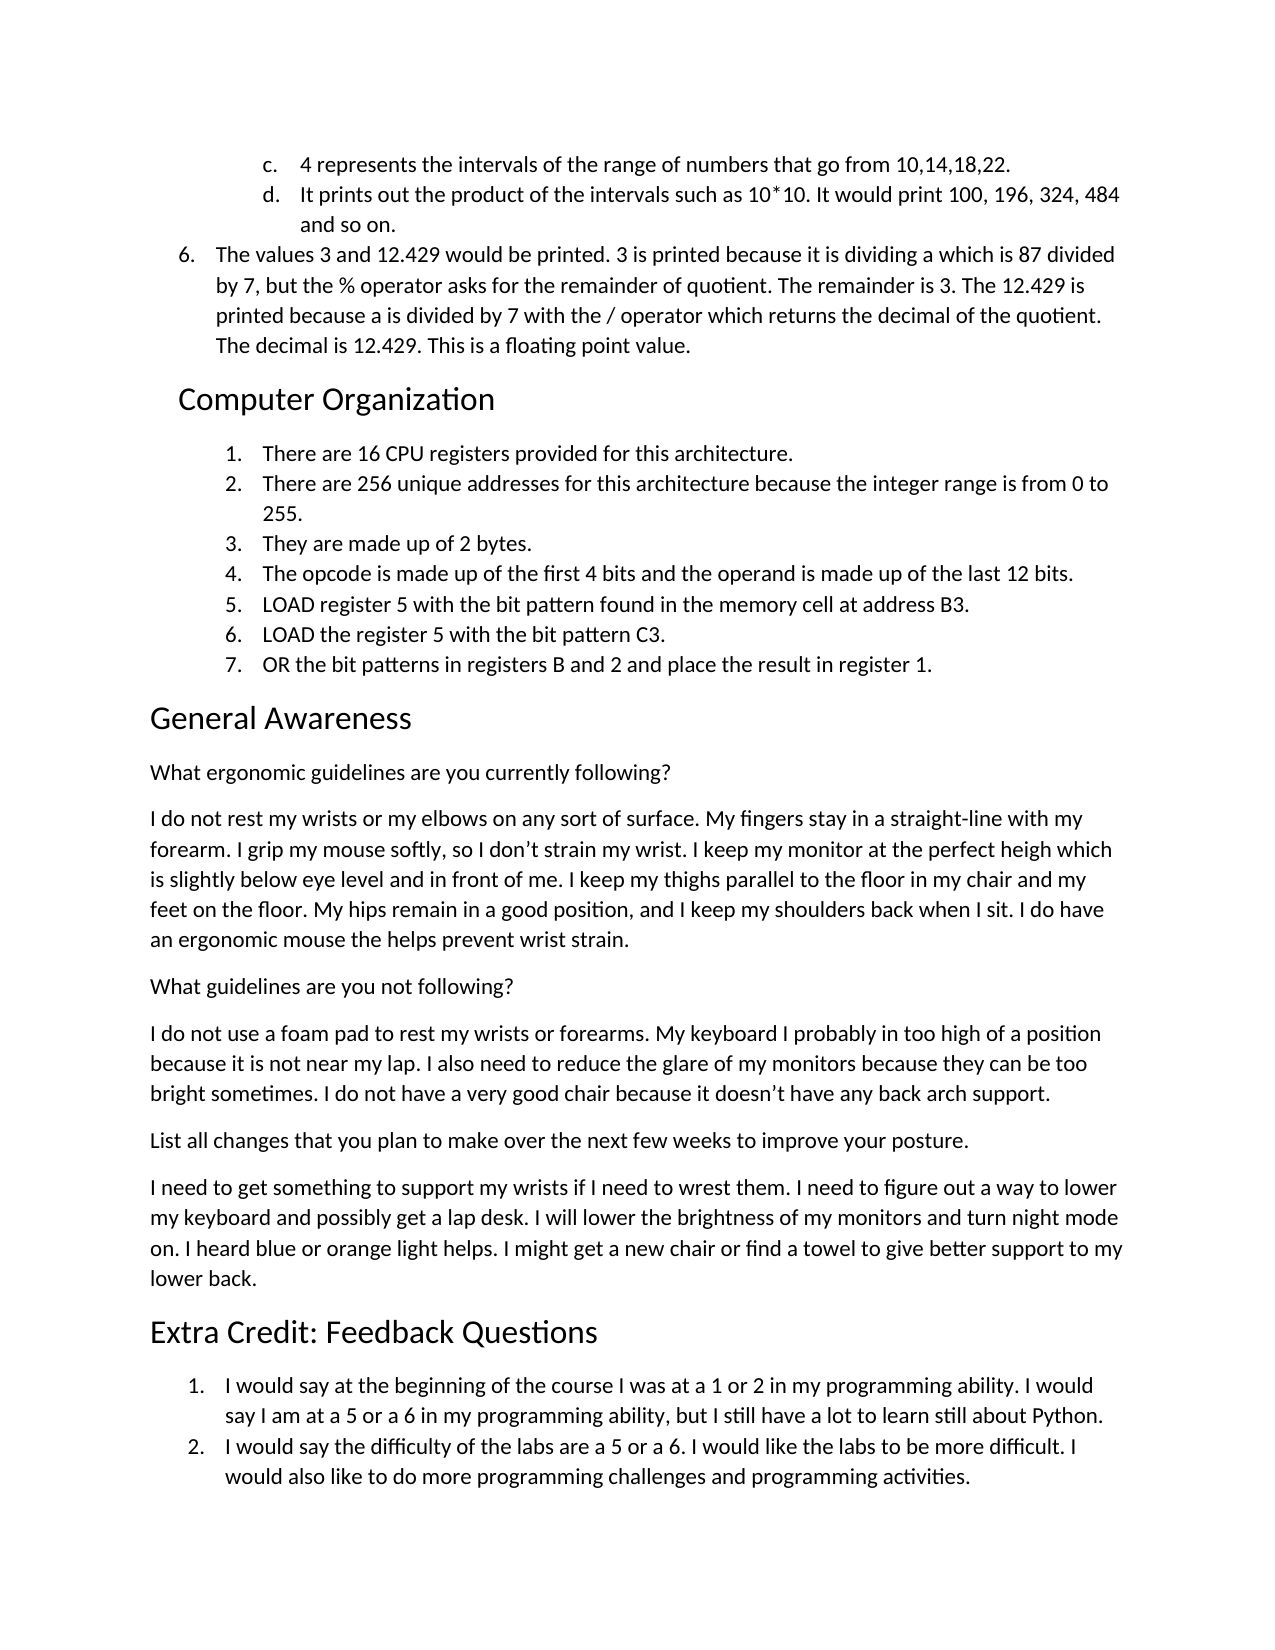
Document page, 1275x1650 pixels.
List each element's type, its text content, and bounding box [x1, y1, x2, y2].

list OR the bit patterns in registers B and 2 and place the result in register 1. [225, 650, 1125, 678]
list I would say at the beginning of the course I was at a 1 or 2 in my programming ability. I would say I am at a 5 or a 6 in my programming ability, but I still have a lot to learn still about Python. [187, 1371, 1125, 1430]
list 4 represents the intervals of the range of numbers that go from 10,14,18,22. [262, 150, 1125, 178]
text Computer Organization [178, 378, 1125, 419]
list They are made up of 2 bytes. [225, 529, 1125, 557]
text What ergonomic guidelines are you currently following? [150, 758, 1125, 786]
list There are 256 unique addresses for this architecture because the integer range is from 0 to 255. [225, 469, 1125, 527]
list LOAD the register 5 with the bit pattern C3. [225, 620, 1125, 648]
list It prints out the product of the intervals such as 10*10. It would print 100, 196, 324, 484 and so on. [262, 180, 1125, 238]
text I need to get something to support my wrists if I need to wrest them. I need to figure out a way to lower my keyboard and possibly get a lap desk. I will lower the brightness of my monitors and turn night mode on. I heard blue or orange light helps. I might get a new chair or find a towel to give better support to my lower back. [150, 1173, 1125, 1292]
list The opcode is made up of the first 4 bits and the operand is made up of the last 12 bits. [225, 559, 1125, 588]
list I would say the difficulty of the labs are a 5 or a 6. I would like the labs to be more difficult. I would also like to do more programming challenges and programming activities. [187, 1432, 1125, 1490]
list There are 16 CPU registers provided for this architecture. [225, 439, 1125, 467]
text General Awareness [150, 697, 1125, 738]
text Extra Credit: Feedback Questions [150, 1311, 1125, 1352]
list LOAD register 5 with the bit pattern found in the memory cell at address B3. [225, 590, 1125, 618]
text What guidelines are you not following? [150, 972, 1125, 1000]
text List all changes that you plan to make over the next few weeks to improve your posture. [150, 1126, 1125, 1154]
text I do not rest my wrists or my elbows on any sort of surface. My fingers stay in a straight-line with my forearm. I grip my mouse softly, so I don’t strain my wrist. I keep my monitor at the perfect heigh which is slightly below eye level and in front of me. I keep my thighs parallel to the floor in my chair and my feet on the floor. My hips remain in a good position, and I keep my shoulders back when I sit. I do have an ergonomic mouse the helps prevent wrist strain. [150, 804, 1125, 953]
text I do not use a foam pad to rest my wrists or forearms. My keyboard I probably in too high of a position because it is not near my lap. I also need to reduce the glare of my monitors because they can be too bright sometimes. I do not have a very good chair because it doesn’t have any back arch support. [150, 1019, 1125, 1108]
list The values 3 and 12.429 would be printed. 3 is printed because it is dividing a which is 87 divided by 7, but the % operator asks for the remainder of quotient. The remainder is 3. The 12.429 is printed because a is divided by 7 with the / operator which returns the decimal of the quotient. The decimal is 12.429. This is a floating point value. [178, 241, 1125, 359]
